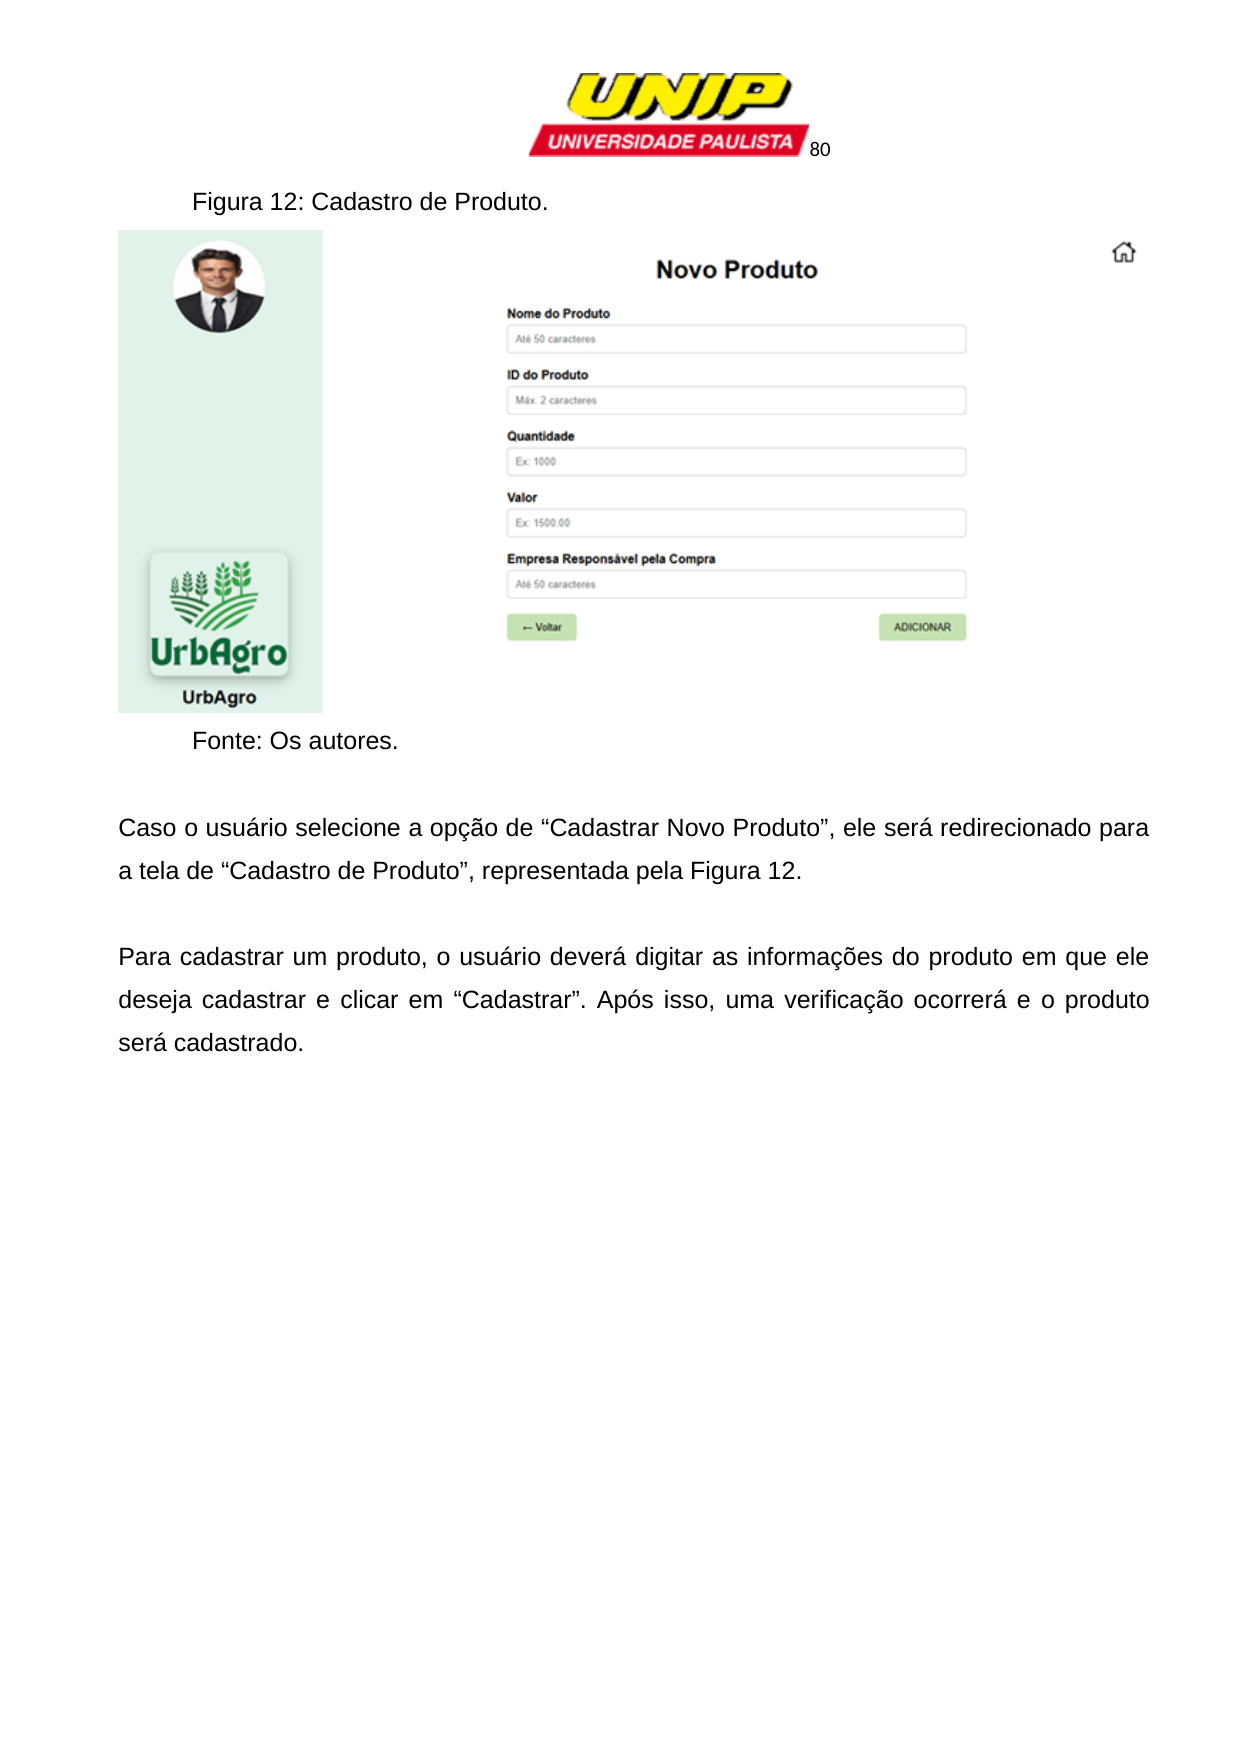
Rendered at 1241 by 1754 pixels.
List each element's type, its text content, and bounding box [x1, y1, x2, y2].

text Para cadastrar um produto, o usuário deverá digitar as informações do produto em que ele deseja cadastrar e clicar em “Cadastrar”. Após isso, uma verificação ocorrerá e o produto será cadastrado. [118, 942, 1152, 1057]
text Caso o usuário selecione a opção de “Cadastrar Novo Produto”, ele será redirecionado para a tela de “Cadastro de Produto”, representada pela Figura 12. [118, 812, 1152, 884]
text Figura 12: Cadastro de Produto. [118, 187, 1152, 216]
picture [118, 230, 1152, 713]
text Fonte: Os autores. [118, 726, 1152, 755]
picture [528, 73, 810, 157]
